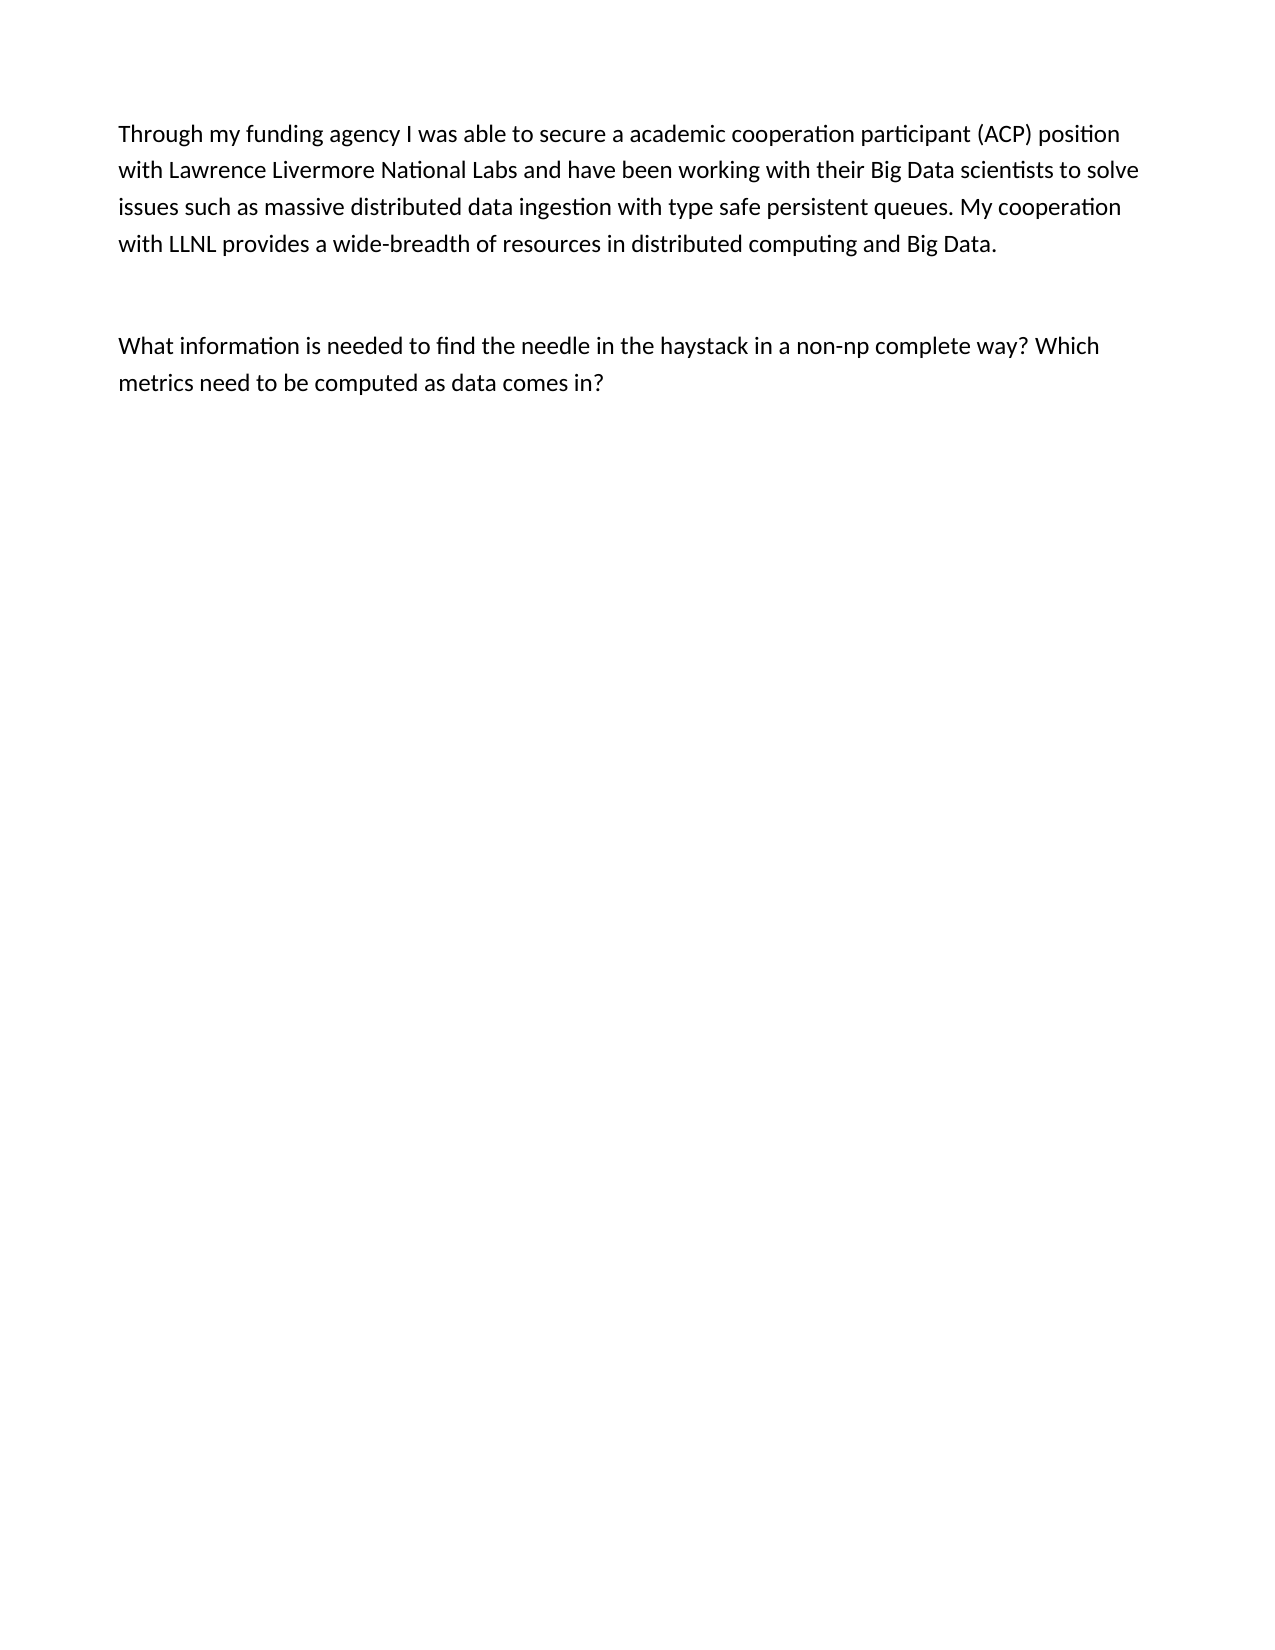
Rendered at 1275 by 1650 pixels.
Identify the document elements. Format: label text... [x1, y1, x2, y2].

text What information is needed to find the needle in the haystack in a non-np complete way? Which metrics need to be computed as data comes in? [118, 330, 1157, 397]
text Through my funding agency I was able to secure a academic cooperation participant (ACP) position with Lawrence Livermore National Labs and have been working with their Big Data scientists to solve issues such as massive distributed data ingestion with type safe persistent queues. My cooperation with LLNL provides a wide-breadth of resources in distributed computing and Big Data. [118, 118, 1157, 258]
